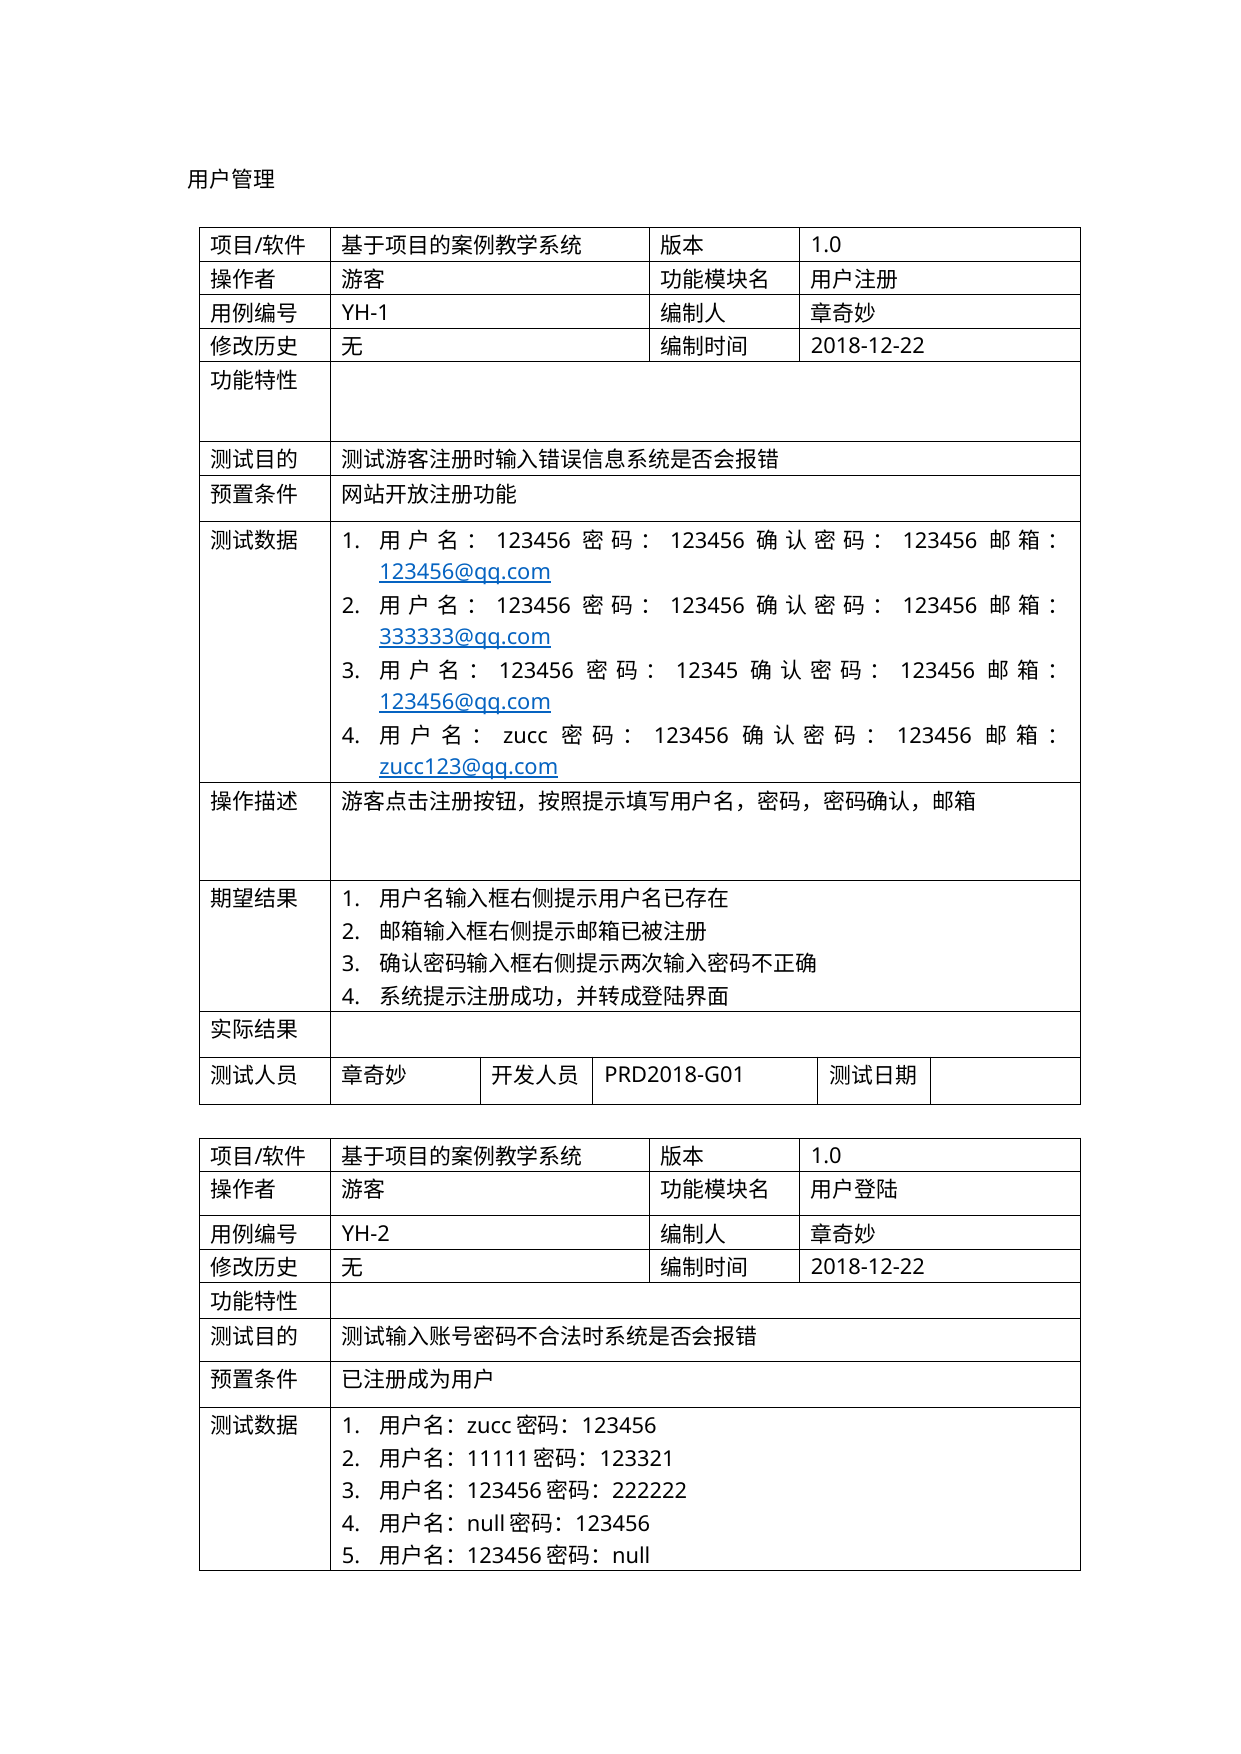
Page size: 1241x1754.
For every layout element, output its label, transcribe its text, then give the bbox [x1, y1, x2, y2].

table_cell 功能特性 [200, 1283, 330, 1318]
table_header 版本 [650, 1139, 799, 1171]
table_cell PRD2018-G01 [593, 1058, 817, 1104]
text 用户管理 [187, 162, 1053, 194]
table_cell 用户注册 [800, 262, 1080, 294]
table_cell 章奇妙 [331, 1058, 480, 1104]
table_header 项目/软件 [200, 228, 330, 261]
table_cell 功能模块名 [650, 262, 799, 294]
table_cell 测试数据 [200, 522, 330, 782]
table_cell 游客点击注册按钮，按照提示填写用户名，密码，密码确认，邮箱 [331, 783, 1080, 880]
table_cell 预置条件 [200, 1362, 330, 1407]
table_cell 测试日期 [818, 1058, 930, 1104]
table_cell 章奇妙 [800, 1216, 1080, 1249]
table_cell YH-2 [331, 1216, 649, 1249]
table_cell 用户名输入框右侧提示用户名已存在 邮箱输入框右侧提示邮箱已被注册 确认密码输入框右侧提示两次输入密码不正确 系统提示注册成功，并转成登陆界面 [331, 881, 1080, 1011]
table_cell 用户登陆 [800, 1172, 1080, 1215]
table_cell 修改历史 [200, 1250, 330, 1282]
table_cell 期望结果 [200, 881, 330, 1011]
table_cell 操作者 [200, 262, 330, 294]
table_cell 编制时间 [650, 1250, 799, 1282]
table_header 1.0 [800, 228, 1080, 261]
table_cell 实际结果 [200, 1012, 330, 1057]
table_cell 编制时间 [650, 329, 799, 361]
table_cell 用户名：123456密码：123456确认密码：123456邮箱：123456@qq.com 用户名：123456密码：123456确认密码：123456邮箱：333333@qq.com 用户名：123456密码：12345确认密码：123456邮箱：123456@qq.com 用户名：zucc密码：123456确认密码：123456邮箱：zucc123@qq.com [331, 522, 1080, 782]
table_cell 开发人员 [481, 1058, 592, 1104]
table_header 项目/软件 [200, 1139, 330, 1171]
table_cell 无 [331, 1250, 649, 1282]
table_cell 游客 [331, 262, 649, 294]
table_header 基于项目的案例教学系统 [331, 1139, 649, 1171]
table_cell 操作者 [200, 1172, 330, 1215]
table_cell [331, 1408, 1080, 1570]
table_cell 测试目的 [200, 442, 330, 475]
table_cell [331, 362, 1080, 441]
table_cell 用例编号 [200, 1216, 330, 1249]
table_cell 游客 [331, 1172, 649, 1215]
table_cell [331, 1283, 1080, 1318]
table_cell 编制人 [650, 1216, 799, 1249]
table_cell 测试人员 [200, 1058, 330, 1104]
table_cell 功能模块名 [650, 1172, 799, 1215]
table_cell 测试游客注册时输入错误信息系统是否会报错 [331, 442, 1080, 475]
table_header 1.0 [800, 1139, 1080, 1171]
table_cell 用例编号 [200, 295, 330, 328]
table_cell 网站开放注册功能 [331, 476, 1080, 521]
table_cell 编制人 [650, 295, 799, 328]
table_cell 操作描述 [200, 783, 330, 880]
table_cell 预置条件 [200, 476, 330, 521]
table_cell 2018-12-22 [800, 329, 1080, 361]
table_cell 无 [331, 329, 649, 361]
table_cell YH-1 [331, 295, 649, 328]
table_cell 测试数据 [200, 1408, 330, 1570]
table_cell 已注册成为用户 [331, 1362, 1080, 1407]
table_cell 2018-12-22 [800, 1250, 1080, 1282]
table_cell 测试输入账号密码不合法时系统是否会报错 [331, 1319, 1080, 1361]
table_cell 功能特性 [200, 362, 330, 441]
table_header 基于项目的案例教学系统 [331, 228, 649, 261]
table_header 版本 [650, 228, 799, 261]
table_cell 章奇妙 [800, 295, 1080, 328]
table_cell 测试目的 [200, 1319, 330, 1361]
table_cell [931, 1058, 1080, 1104]
table_cell 修改历史 [200, 329, 330, 361]
table_cell [331, 1012, 1080, 1057]
